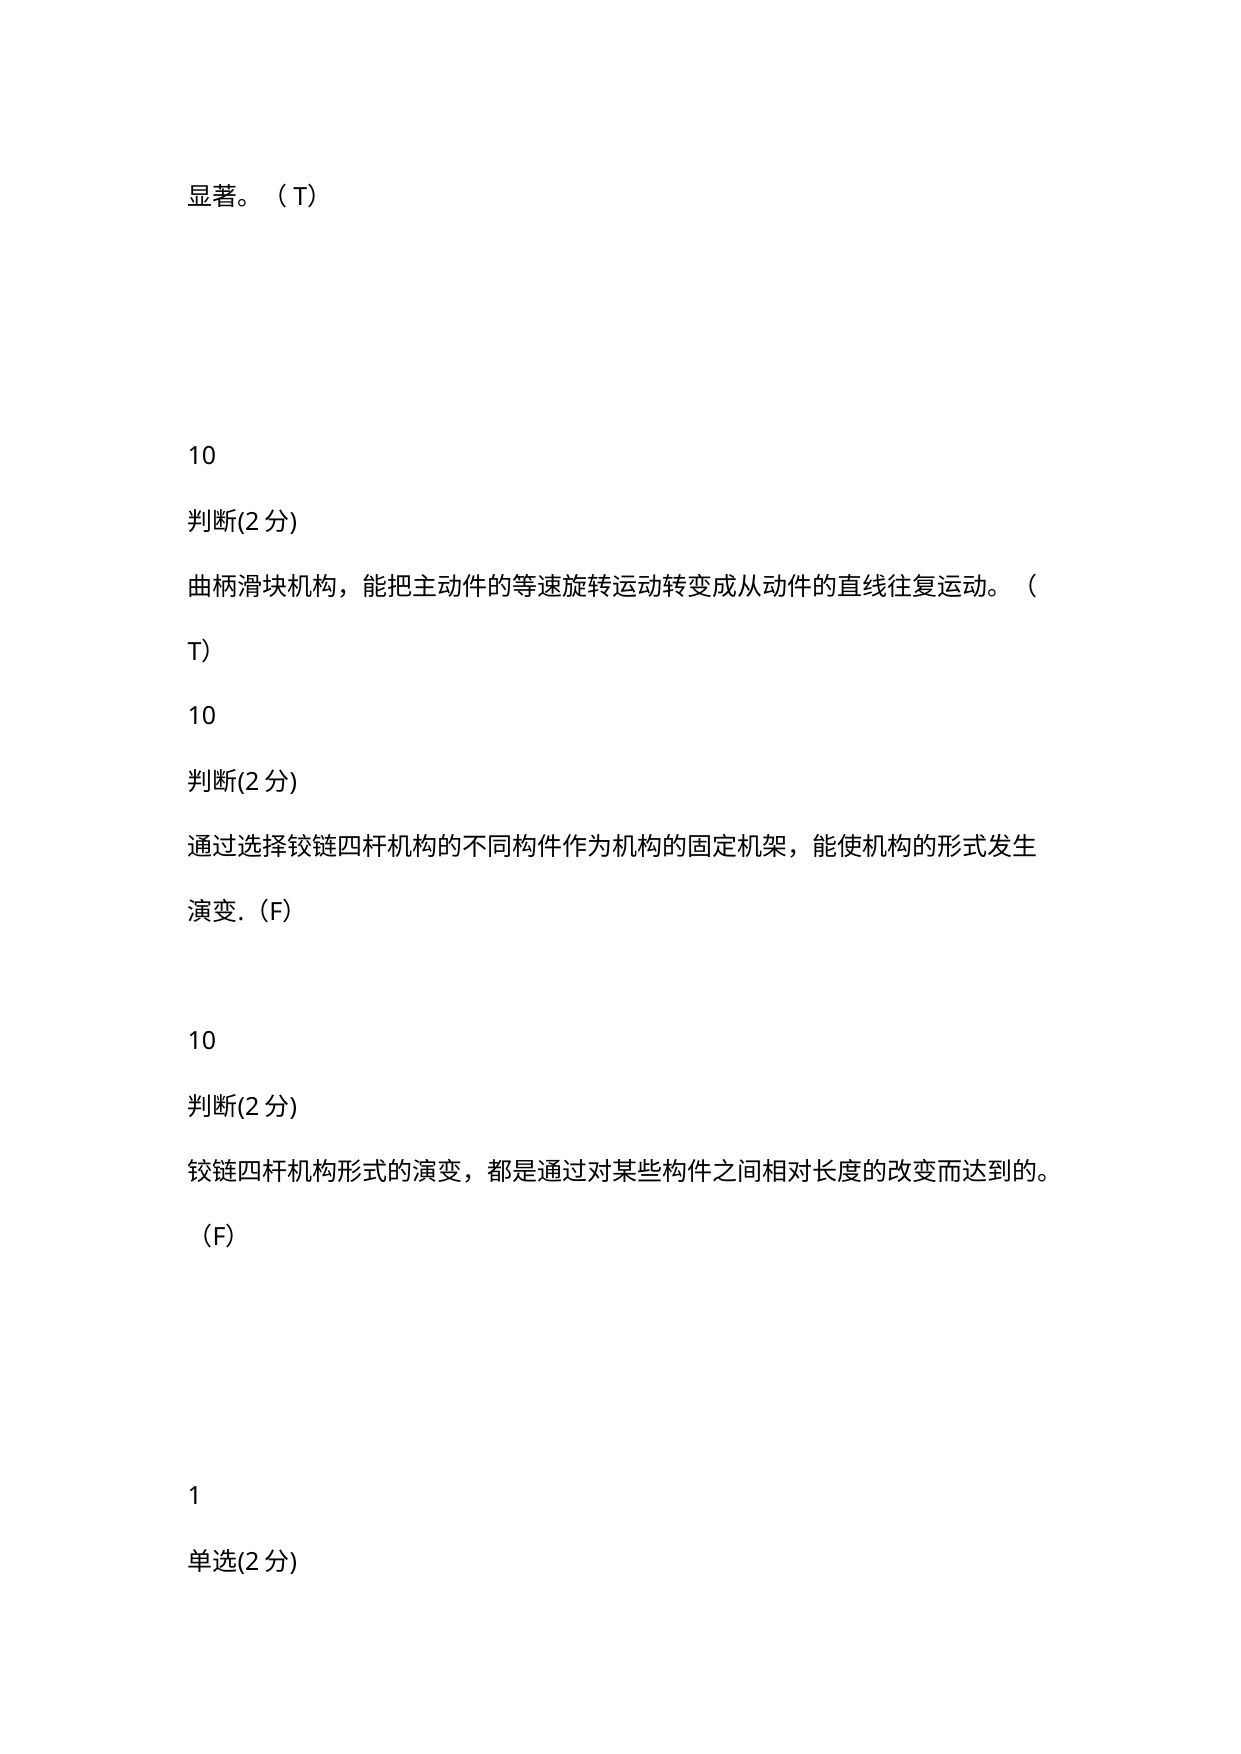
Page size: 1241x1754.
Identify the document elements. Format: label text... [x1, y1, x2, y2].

text 通过选择铰链四杆机构的不同构件作为机构的固定机架，能使机构的形式发生演变.（F） [187, 812, 1053, 942]
text 10 [187, 1007, 1053, 1072]
text 判断(2分) [187, 747, 1053, 812]
text 单选(2分) [187, 1527, 1053, 1592]
text 10 [187, 422, 1053, 487]
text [187, 162, 1053, 227]
text 判断(2分) [187, 1072, 1053, 1137]
text 曲柄滑块机构，能把主动件的等速旋转运动转变成从动件的直线往复运动。（ T） [187, 552, 1053, 682]
text 判断(2分) [187, 487, 1053, 552]
text 铰链四杆机构形式的演变，都是通过对某些构件之间相对长度的改变而达到的。（F） [187, 1137, 1053, 1267]
text 10 [187, 682, 1053, 747]
text 1 [187, 1462, 1053, 1527]
